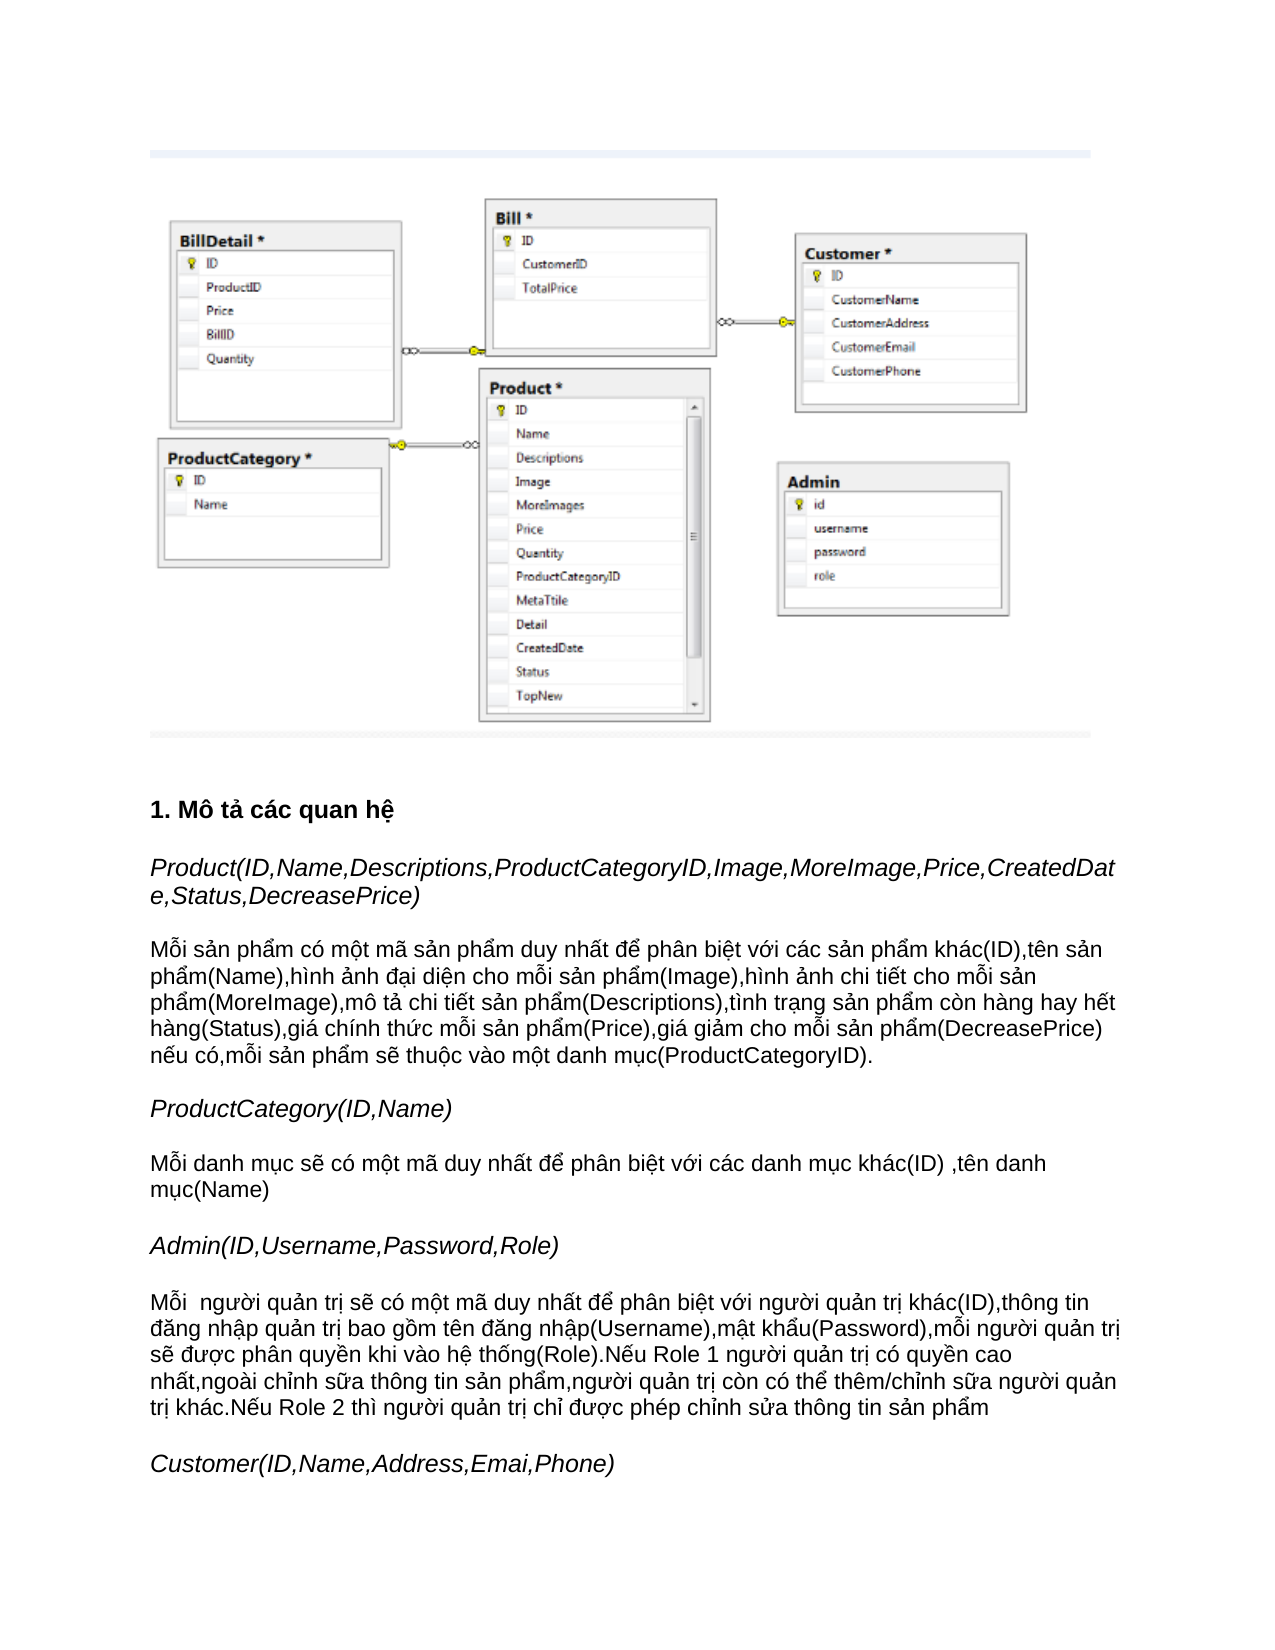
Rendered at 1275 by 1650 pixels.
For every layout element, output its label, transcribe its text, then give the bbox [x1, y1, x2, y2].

text Mỗi người quản trị sẽ có một mã duy nhất để phân biệt với người quản trị khác(ID),thông tin đăng nhập quản trị bao gồm tên đăng nhập(Username),mật khẩu(Password),mỗi người quản trị sẽ được phân quyền khi vào hệ thống(Role).Nếu Role 1 người quản trị có quyền cao nhất,ngoài chỉnh sữa thông tin sản phẩm,người quản trị còn có thể thêm/chỉnh sữa người quản trị khác.Nếu Role 2 thì người quản trị chỉ được phép chỉnh sửa thông tin sản phẩm [150, 1288, 1125, 1420]
text Mỗi sản phẩm có một mã sản phẩm duy nhất để phân biệt với các sản phẩm khác(ID),tên sản phẩm(Name),hình ảnh đại diện cho mỗi sản phẩm(Image),hình ảnh chi tiết cho mỗi sản phẩm(MoreImage),mô tả chi tiết sản phẩm(Descriptions),tình trạng sản phẩm còn hàng hay hết hàng(Status),giá chính thức mỗi sản phẩm(Price),giá giảm cho mỗi sản phẩm(DecreasePrice) nếu có,mỗi sản phẩm sẽ thuộc vào một danh mục(ProductCategoryID). [150, 936, 1125, 1068]
text ProductCategory(ID,Name) [150, 1094, 1125, 1123]
text 1. Mô tả các quan hệ [150, 795, 1125, 824]
text Customer(ID,Name,Address,Emai,Phone) [150, 1449, 1125, 1478]
text Product(ID,Name,Descriptions,ProductCategoryID,Image,MoreImage,Price,CreatedDate,Status,DecreasePrice) [150, 852, 1125, 910]
text Mỗi danh mục sẽ có một mã duy nhất để phân biệt với các danh mục khác(ID) ,tên danh mục(Name) [150, 1149, 1125, 1202]
picture [150, 150, 1091, 738]
text Admin(ID,Username,Password,Role) [150, 1231, 1125, 1260]
